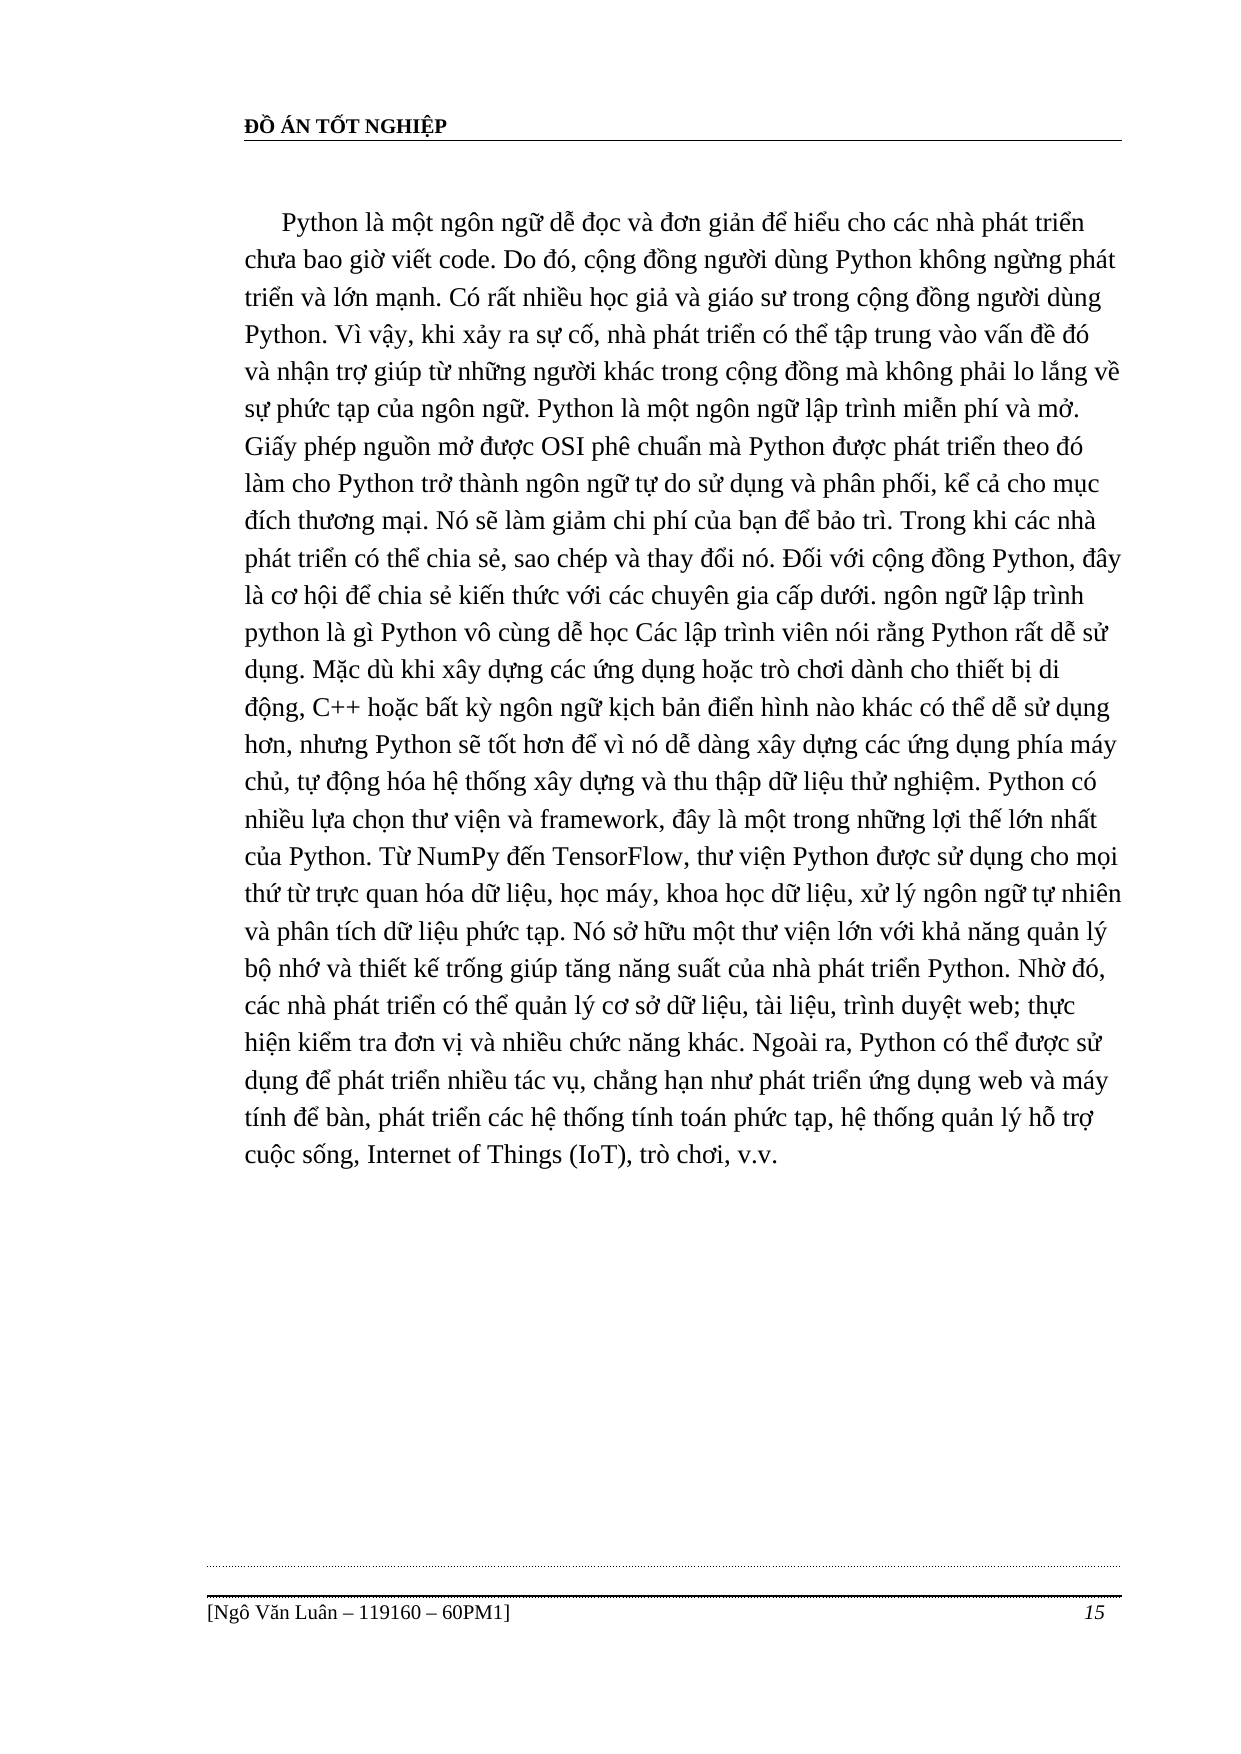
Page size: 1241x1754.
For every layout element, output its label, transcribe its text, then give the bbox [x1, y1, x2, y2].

text Python là một ngôn ngữ dễ đọc và đơn giản để hiểu cho các nhà phát triển chưa bao giờ viết code. Do đó, cộng đồng người dùng Python không ngừng phát triển và lớn mạnh. Có rất nhiều học giả và giáo sư trong cộng đồng người dùng Python. Vì vậy, khi xảy ra sự cố, nhà phát triển có thể tập trung vào vấn đề đó và nhận trợ giúp từ những người khác trong cộng đồng mà không phải lo lắng về sự phức tạp của ngôn ngữ. Python là một ngôn ngữ lập trình miễn phí và mở. Giấy phép nguồn mở được OSI phê chuẩn mà Python được phát triển theo đó làm cho Python trở thành ngôn ngữ tự do sử dụng và phân phối, kể cả cho mục đích thương mại. Nó sẽ làm giảm chi phí của bạn để bảo trì. Trong khi các nhà phát triển có thể chia sẻ, sao chép và thay đổi nó. Đối với cộng đồng Python, đây là cơ hội để chia sẻ kiến thức với các chuyên gia cấp dưới. ngôn ngữ lập trình python là gì Python vô cùng dễ học Các lập trình viên nói rằng Python rất dễ sử dụng. Mặc dù khi xây dựng các ứng dụng hoặc trò chơi dành cho thiết bị di động, C++ hoặc bất kỳ ngôn ngữ kịch bản điển hình nào khác có thể dễ sử dụng hơn, nhưng Python sẽ tốt hơn để vì nó dễ dàng xây dựng các ứng dụng phía máy chủ, tự động hóa hệ thống xây dựng và thu thập dữ liệu thử nghiệm. Python có nhiều lựa chọn thư viện và framework, đây là một trong những lợi thế lớn nhất của Python. Từ NumPy đến TensorFlow, thư viện Python được sử dụng cho mọi thứ từ trực quan hóa dữ liệu, học máy, khoa học dữ liệu, xử lý ngôn ngữ tự nhiên và phân tích dữ liệu phức tạp. Nó sở hữu một thư viện lớn với khả năng quản lý bộ nhớ và thiết kế trống giúp tăng năng suất của nhà phát triển Python. Nhờ đó, các nhà phát triển có thể quản lý cơ sở dữ liệu, tài liệu, trình duyệt web; thực hiện kiểm tra đơn vị và nhiều chức năng khác. Ngoài ra, Python có thể được sử dụng để phát triển nhiều tác vụ, chẳng hạn như phát triển ứng dụng web và máy tính để bàn, phát triển các hệ thống tính toán phức tạp, hệ thống quản lý hỗ trợ cuộc sống, Internet of Things (IoT), trò chơi, v.v. [244, 206, 1122, 1169]
